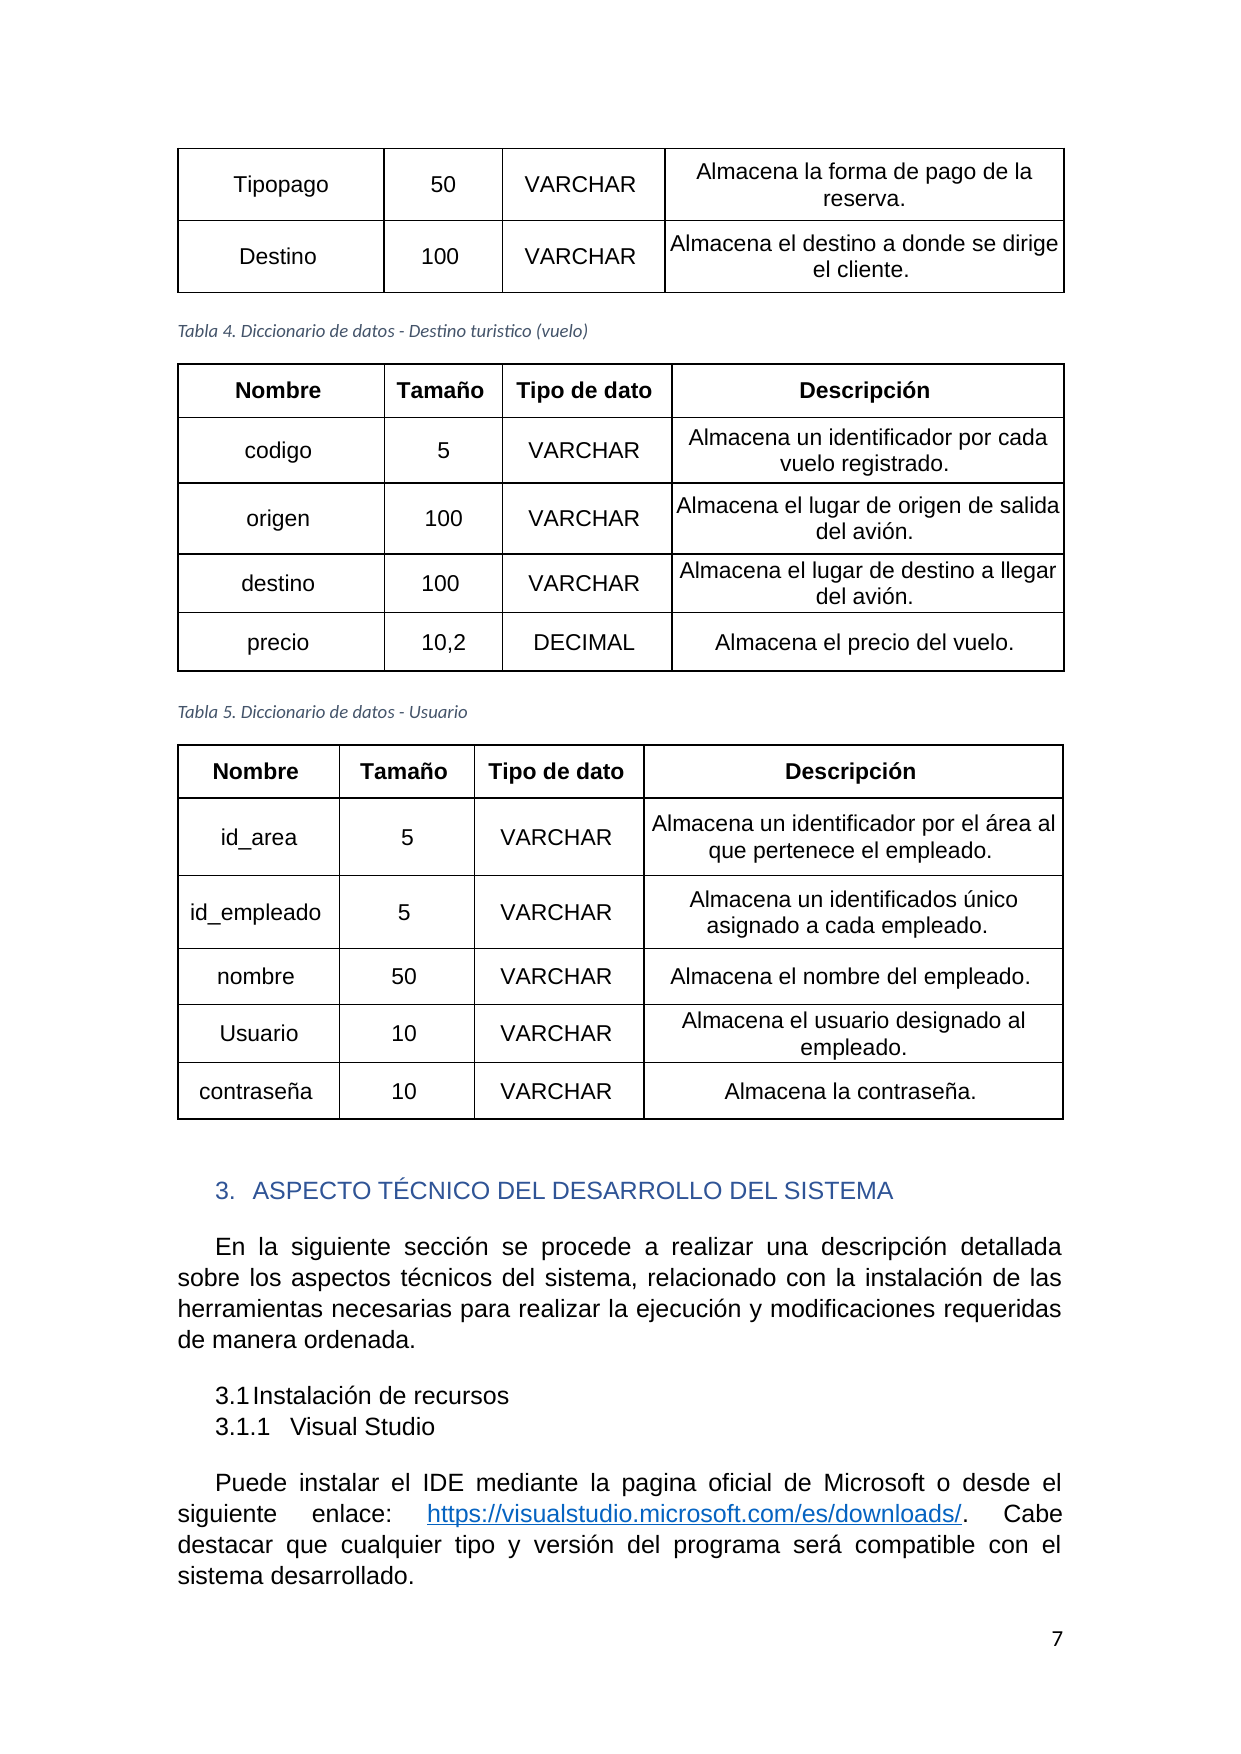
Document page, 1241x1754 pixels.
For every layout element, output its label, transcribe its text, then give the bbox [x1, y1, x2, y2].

table_cell VARCHAR [503, 149, 664, 220]
table_cell id_area [179, 799, 339, 875]
table_cell 10,2 [385, 613, 502, 670]
table_header Descripción [645, 746, 1062, 797]
table_header Tipo de dato [475, 746, 643, 797]
table_cell 5 [385, 418, 502, 482]
table_header Tamaño [385, 365, 502, 416]
table_cell Usuario [179, 1005, 339, 1062]
table_header Nombre [179, 746, 339, 797]
table_cell Almacena el lugar de origen de salida del avión. [673, 484, 1063, 553]
table_cell 100 [385, 555, 502, 612]
table_cell codigo [179, 418, 384, 482]
table_cell Almacena la contraseña. [645, 1063, 1062, 1118]
table_cell 100 [385, 484, 502, 553]
table_cell Destino [179, 221, 383, 292]
table_cell DECIMAL [503, 613, 671, 670]
text En la siguiente sección se procede a realizar una descripción detallada sobre los aspectos técnicos del sistema, relacionado con la instalación de las herramientas necesarias para realizar la ejecución y modificaciones requeridas de manera ordenada. [177, 1232, 1063, 1354]
table_cell VARCHAR [475, 799, 643, 875]
table_header Descripción [673, 365, 1063, 416]
table_cell VARCHAR [475, 1005, 643, 1062]
table_cell Tipopago [179, 149, 383, 220]
table_cell 10 [340, 1063, 474, 1118]
table_cell Almacena la forma de pago de la reserva. [666, 149, 1063, 220]
table_cell contraseña [179, 1063, 339, 1118]
text Puede instalar el IDE mediante la pagina oficial de Microsoft o desde el siguiente enlace: https://visualstudio.microsoft.com/es/downloads/. Cabe destacar que cualquier tipo y versión del programa será compatible con el sistema desarrollado. [177, 1468, 1063, 1590]
table_cell Almacena el lugar de destino a llegar del avión. [673, 555, 1063, 612]
table_cell id_empleado [179, 876, 339, 947]
table_cell Almacena un identificador por el área al que pertenece el empleado. [645, 799, 1062, 875]
table_cell VARCHAR [475, 949, 643, 1003]
table_cell VARCHAR [503, 418, 671, 482]
table_cell 100 [385, 221, 502, 292]
table_cell origen [179, 484, 384, 553]
list Visual Studio [215, 1412, 1063, 1441]
table_cell Almacena un identificador por cada vuelo registrado. [673, 418, 1063, 482]
table_cell 5 [340, 799, 474, 875]
table_cell VARCHAR [475, 1063, 643, 1118]
table_cell precio [179, 613, 384, 670]
table_cell Almacena el precio del vuelo. [673, 613, 1063, 670]
table_cell Almacena el usuario designado al empleado. [645, 1005, 1062, 1062]
table_cell Almacena el destino a donde se dirige el cliente. [666, 221, 1063, 292]
table_cell VARCHAR [503, 555, 671, 612]
table_header Tipo de dato [503, 365, 671, 416]
table_cell Almacena un identificados único asignado a cada empleado. [645, 876, 1062, 947]
table_cell VARCHAR [503, 484, 671, 553]
table_cell destino [179, 555, 384, 612]
subtitle ASPECTO TÉCNICO DEL DESARROLLO DEL SISTEMA [215, 1176, 1063, 1204]
table_cell 50 [385, 149, 502, 220]
table_cell Almacena el nombre del empleado. [645, 949, 1062, 1003]
table_header Nombre [179, 365, 384, 416]
table_cell 10 [340, 1005, 474, 1062]
table_cell VARCHAR [503, 221, 664, 292]
table_cell VARCHAR [475, 876, 643, 947]
table_cell 50 [340, 949, 474, 1003]
table_cell nombre [179, 949, 339, 1003]
table_header Tamaño [340, 746, 474, 797]
list Instalación de recursos [215, 1381, 1063, 1410]
table_cell 5 [340, 876, 474, 947]
